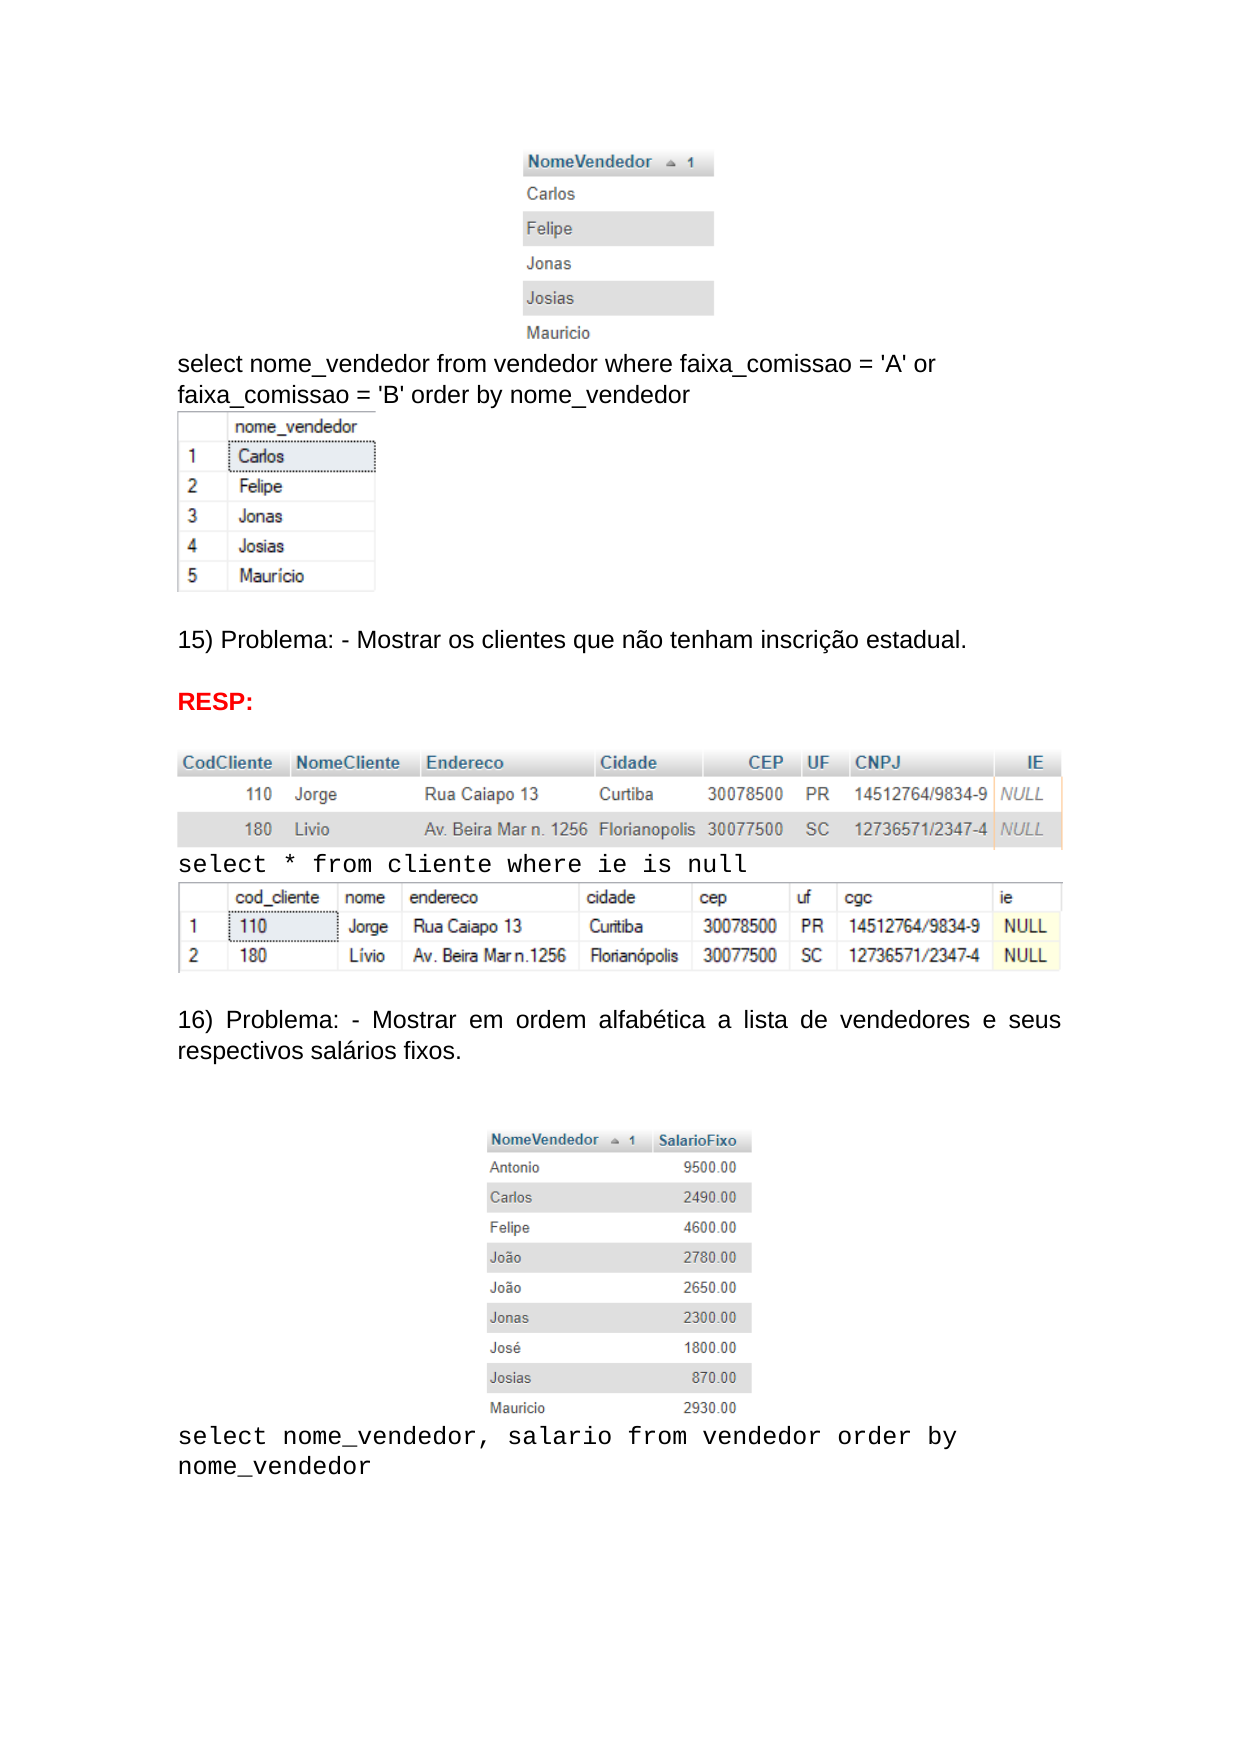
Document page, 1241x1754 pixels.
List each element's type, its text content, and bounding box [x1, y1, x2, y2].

text 16) Problema: - Mostrar em ordem alfabética a lista de vendedores e seus respectivos salários fixos. [177, 1005, 1063, 1065]
picture [177, 748, 1063, 850]
text 15) Problema: - Mostrar os clientes que não tenham inscrição estadual. [177, 624, 1063, 653]
picture [522, 147, 718, 348]
picture [177, 882, 1063, 973]
text select * from cliente where ie is null [177, 852, 1063, 880]
picture [177, 411, 376, 592]
text select nome_vendedor, salario from vendedor order by nome_vendedor [177, 1423, 1063, 1482]
text RESP: [177, 687, 1063, 715]
picture [486, 1128, 754, 1421]
text select nome_vendedor from vendedor where faixa_comissao = 'A' or faixa_comissao = 'B' order by nome_vendedor [177, 349, 1063, 409]
